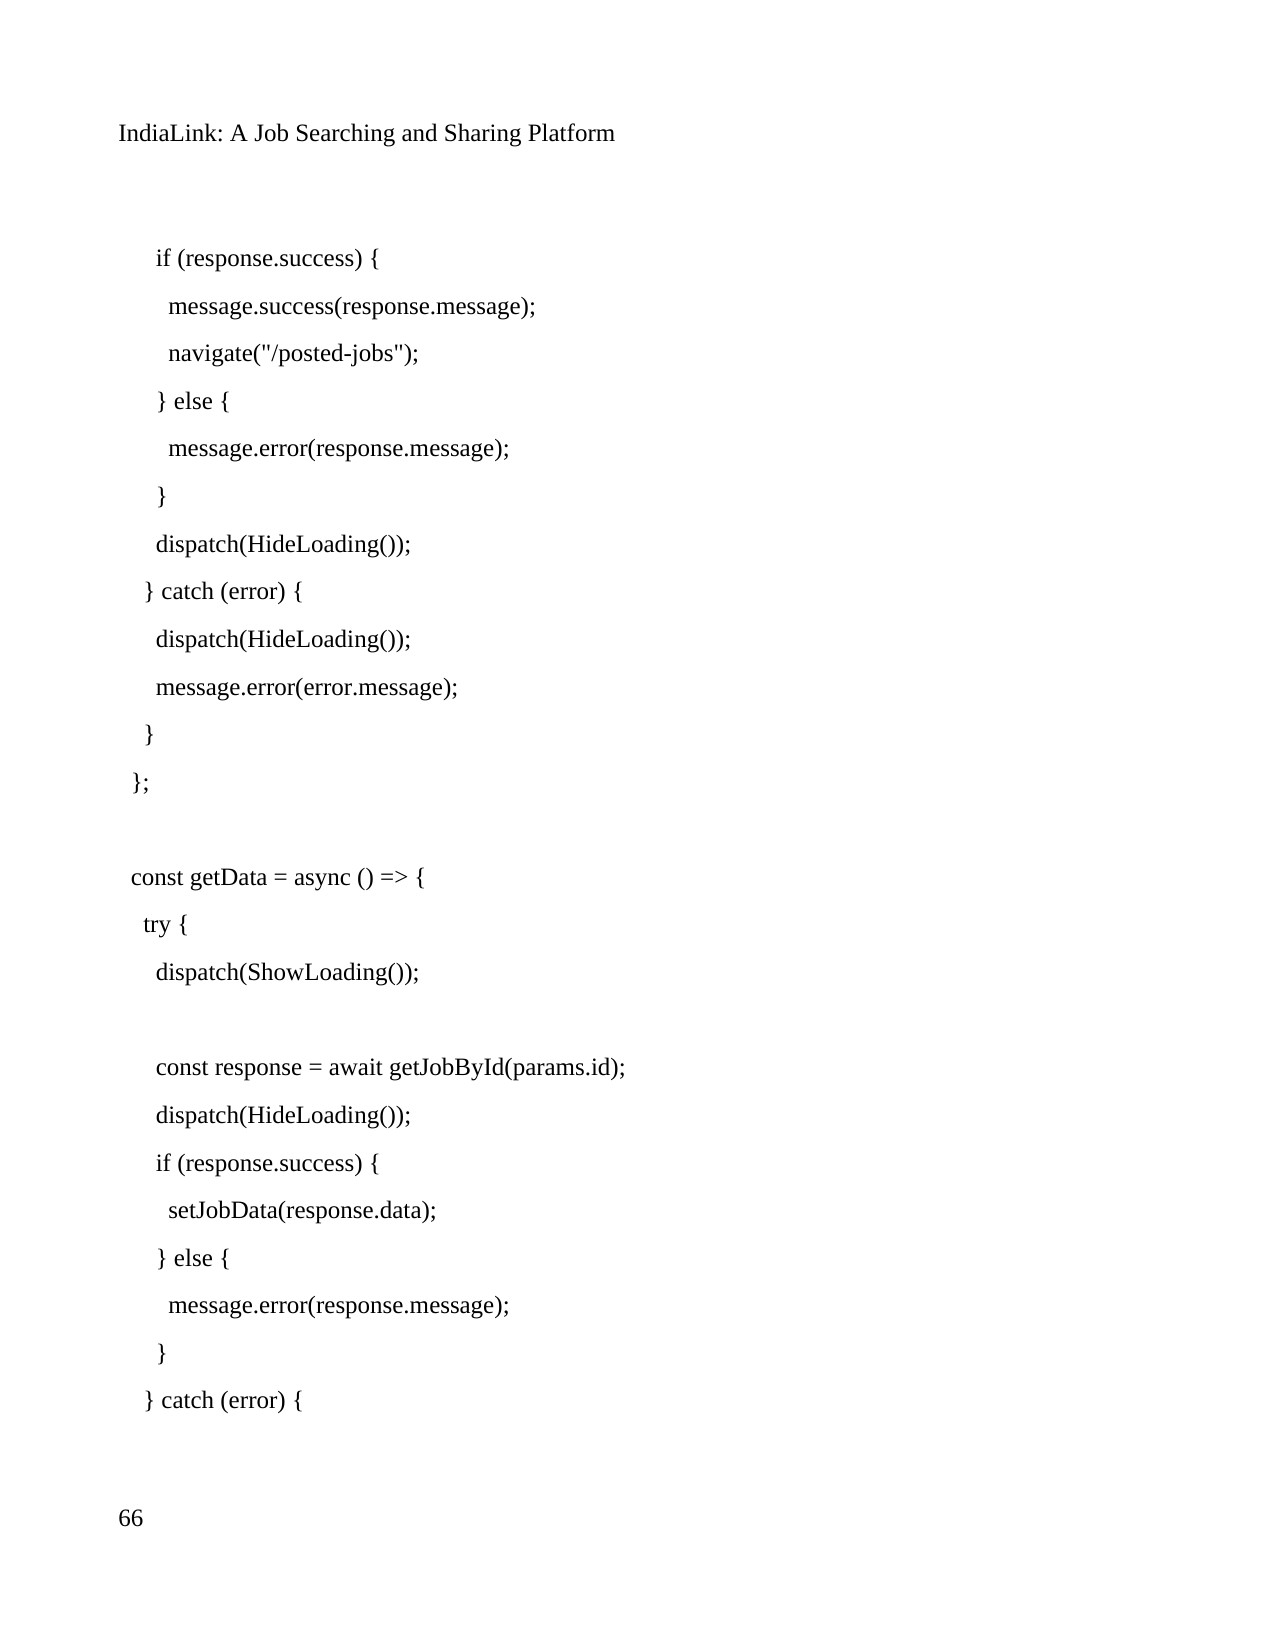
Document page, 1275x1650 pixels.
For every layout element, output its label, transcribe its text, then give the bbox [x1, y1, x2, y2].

text }; [118, 767, 1157, 796]
text } [118, 719, 1157, 748]
text dispatch(ShowLoading()); [118, 957, 1157, 986]
text dispatch(HideLoading()); [118, 529, 1157, 557]
text } [118, 481, 1157, 510]
text message.success(response.message); [118, 291, 1157, 319]
text } else { [118, 1243, 1157, 1272]
text } catch (error) { [118, 576, 1157, 605]
text message.error(error.message); [118, 672, 1157, 700]
text try { [118, 909, 1157, 938]
text if (response.success) { [118, 1148, 1157, 1176]
text const getData = async () => { [118, 862, 1157, 891]
text navigate("/posted-jobs"); [118, 338, 1157, 367]
text } [118, 1338, 1157, 1367]
text setJobData(response.data); [118, 1195, 1157, 1224]
text } else { [118, 386, 1157, 415]
text message.error(response.message); [118, 433, 1157, 462]
text message.error(response.message); [118, 1290, 1157, 1319]
text dispatch(HideLoading()); [118, 624, 1157, 653]
text dispatch(HideLoading()); [118, 1100, 1157, 1129]
text if (response.success) { [118, 243, 1157, 272]
text const response = await getJobById(params.id); [118, 1052, 1157, 1081]
text } catch (error) { [118, 1386, 1157, 1414]
